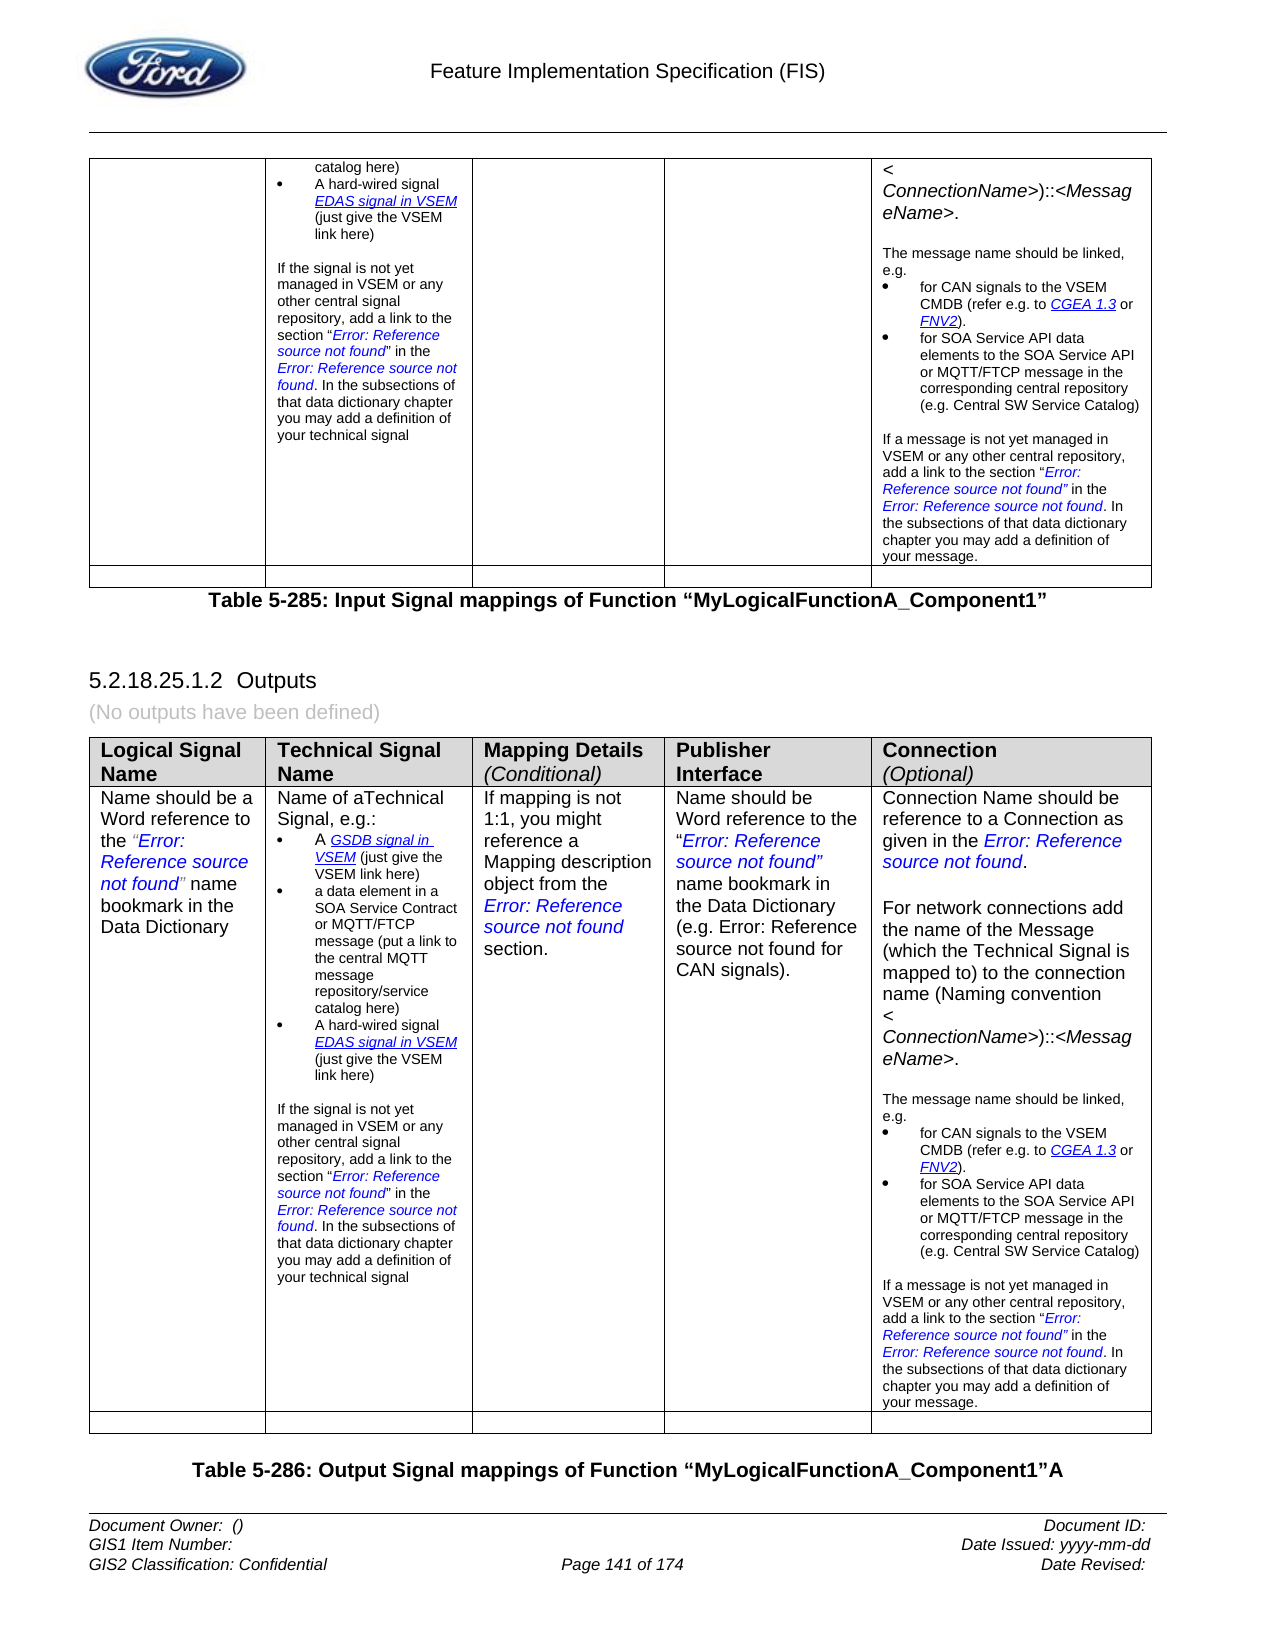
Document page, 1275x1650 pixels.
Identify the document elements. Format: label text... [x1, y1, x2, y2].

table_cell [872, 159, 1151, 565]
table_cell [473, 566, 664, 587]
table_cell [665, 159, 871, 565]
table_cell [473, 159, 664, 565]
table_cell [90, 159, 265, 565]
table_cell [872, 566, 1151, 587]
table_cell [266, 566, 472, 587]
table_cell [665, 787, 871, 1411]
picture [65, 18, 266, 119]
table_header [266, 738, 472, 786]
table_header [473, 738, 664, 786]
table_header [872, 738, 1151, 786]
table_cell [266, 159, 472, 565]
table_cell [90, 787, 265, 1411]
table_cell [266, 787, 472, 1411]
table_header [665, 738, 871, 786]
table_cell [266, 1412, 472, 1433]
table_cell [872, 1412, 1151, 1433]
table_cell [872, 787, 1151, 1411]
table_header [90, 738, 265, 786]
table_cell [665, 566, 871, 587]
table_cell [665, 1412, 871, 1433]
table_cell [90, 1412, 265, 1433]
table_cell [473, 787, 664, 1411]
subtitle Outputs [89, 667, 1167, 694]
text (No outputs have been defined) [89, 700, 1167, 724]
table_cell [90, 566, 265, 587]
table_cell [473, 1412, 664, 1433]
